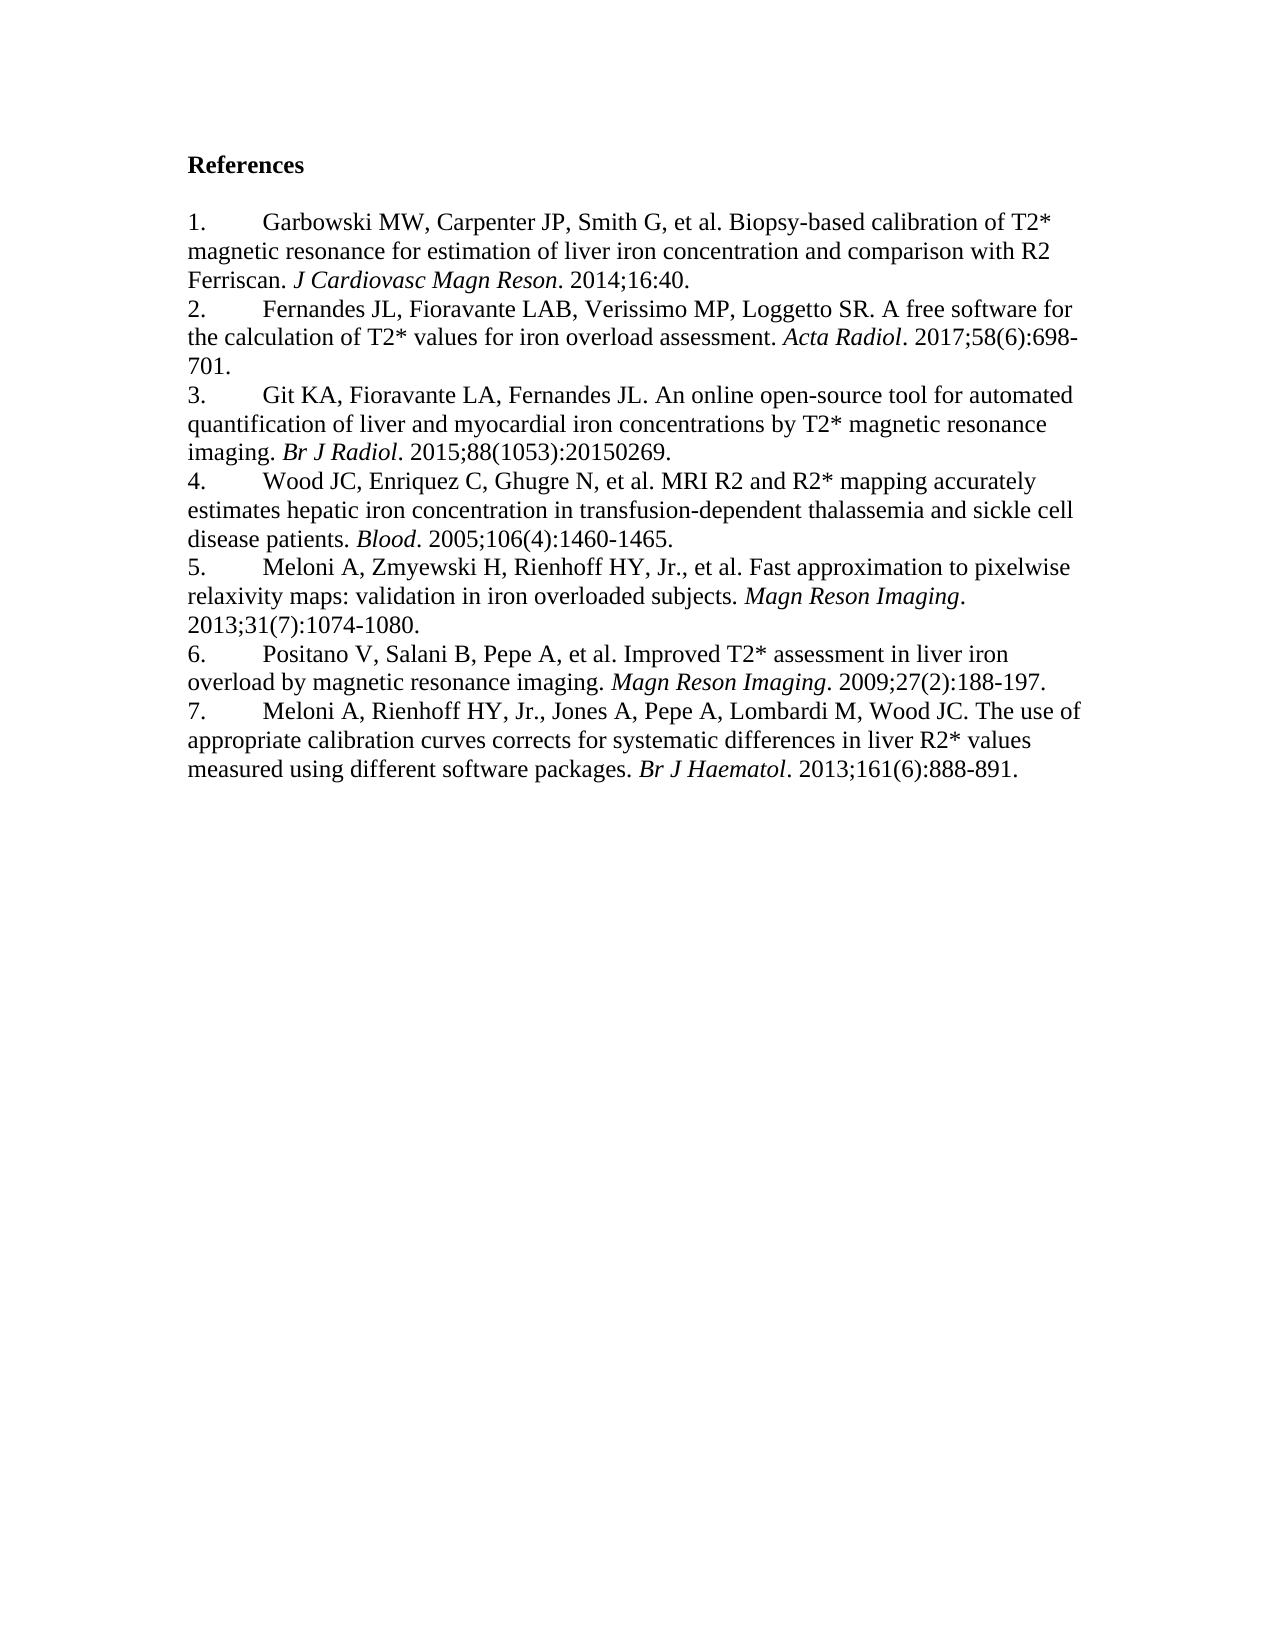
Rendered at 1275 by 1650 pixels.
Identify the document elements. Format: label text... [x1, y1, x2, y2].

text 1. Garbowski MW, Carpenter JP, Smith G, et al. Biopsy-based calibration of T2* magnetic resonance for estimation of liver iron concentration and comparison with R2 Ferriscan. J Cardiovasc Magn Reson. 2014;16:40. [187, 207, 1087, 294]
text 4. Wood JC, Enriquez C, Ghugre N, et al. MRI R2 and R2* mapping accurately estimates hepatic iron concentration in transfusion-dependent thalassemia and sickle cell disease patients. Blood. 2005;106(4):1460-1465. [187, 466, 1087, 552]
text 7. Meloni A, Rienhoff HY, Jr., Jones A, Pepe A, Lombardi M, Wood JC. The use of appropriate calibration curves corrects for systematic differences in liver R2* values measured using different software packages. Br J Haematol. 2013;161(6):888-891. [187, 696, 1087, 782]
text 3. Git KA, Fioravante LA, Fernandes JL. An online open-source tool for automated quantification of liver and myocardial iron concentrations by T2* magnetic resonance imaging. Br J Radiol. 2015;88(1053):20150269. [187, 380, 1087, 466]
text 5. Meloni A, Zmyewski H, Rienhoff HY, Jr., et al. Fast approximation to pixelwise relaxivity maps: validation in iron overloaded subjects. Magn Reson Imaging. 2013;31(7):1074-1080. [187, 552, 1087, 639]
text References [187, 150, 1087, 179]
text 2. Fernandes JL, Fioravante LAB, Verissimo MP, Loggetto SR. A free software for the calculation of T2* values for iron overload assessment. Acta Radiol. 2017;58(6):698-701. [187, 294, 1087, 380]
text 6. Positano V, Salani B, Pepe A, et al. Improved T2* assessment in liver iron overload by magnetic resonance imaging. Magn Reson Imaging. 2009;27(2):188-197. [187, 639, 1087, 696]
